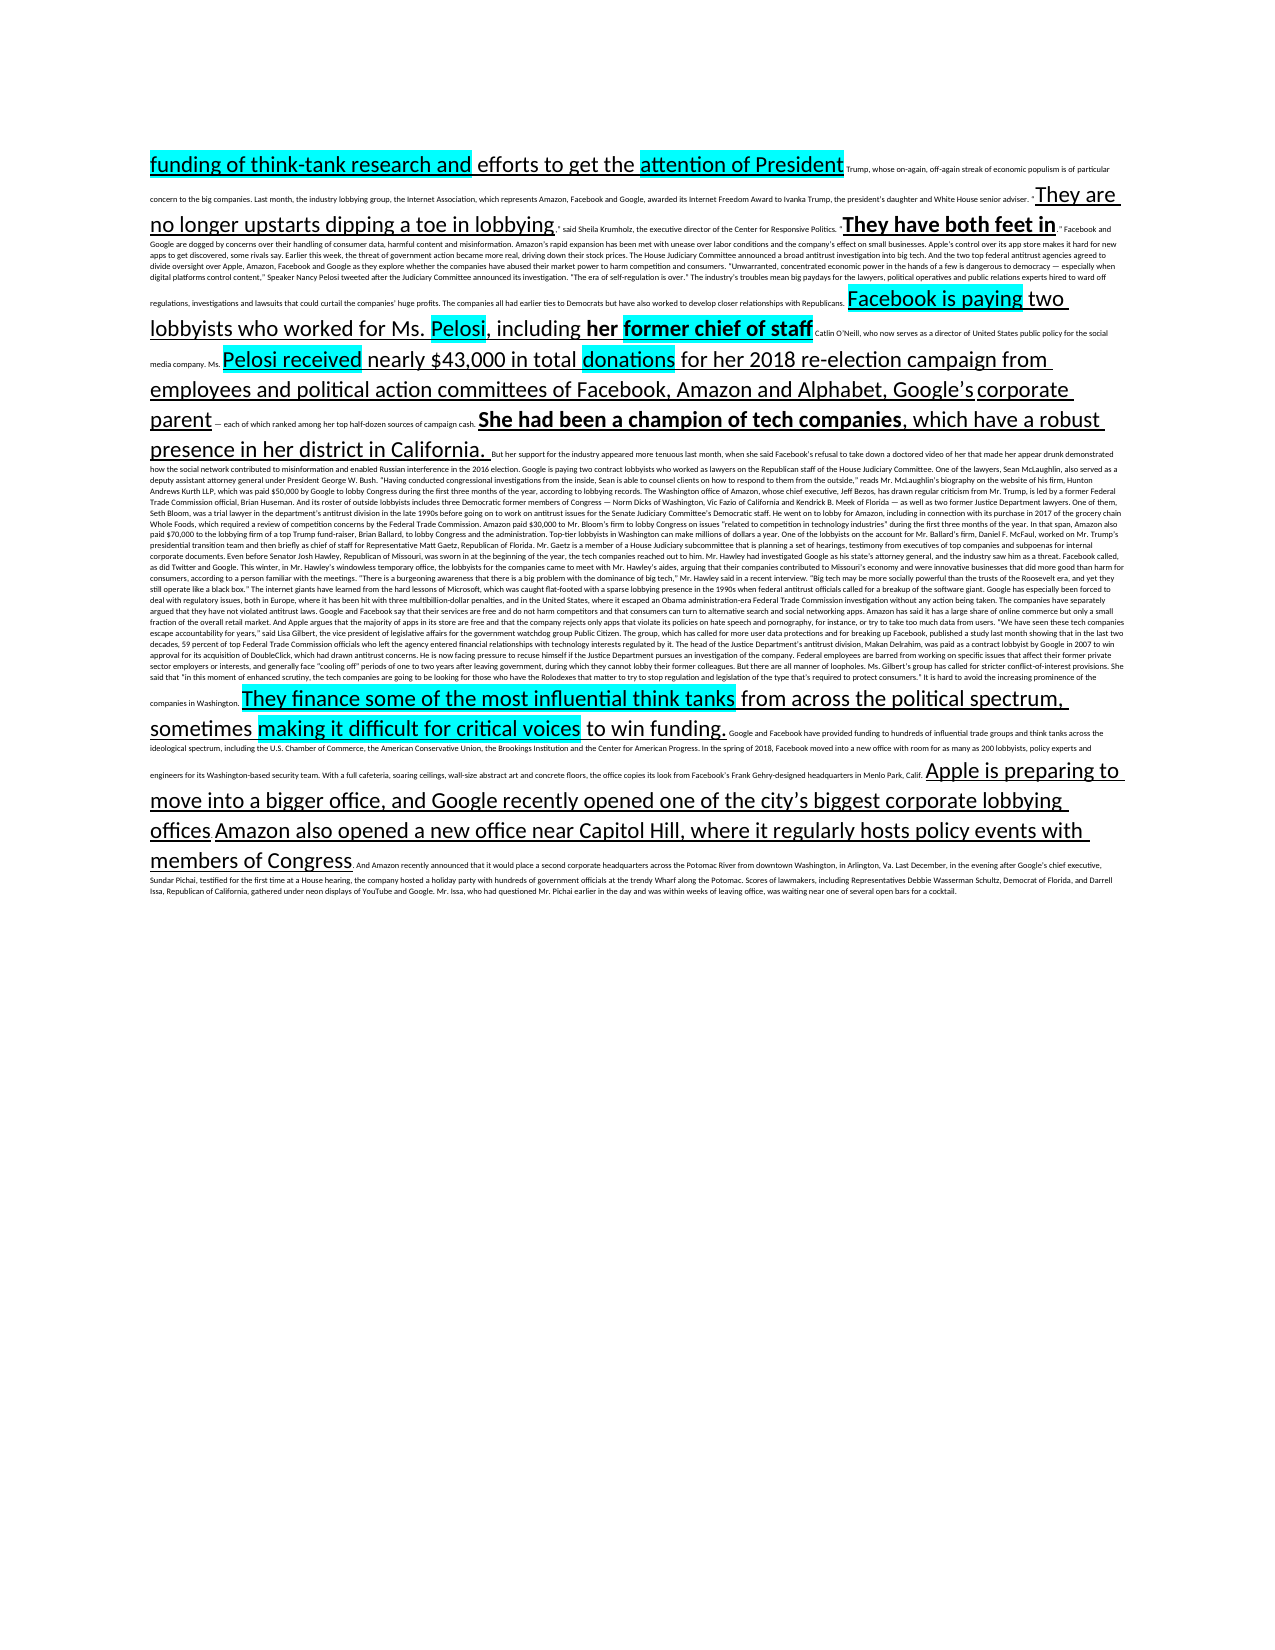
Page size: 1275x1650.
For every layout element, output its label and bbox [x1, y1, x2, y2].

text [150, 150, 1125, 896]
